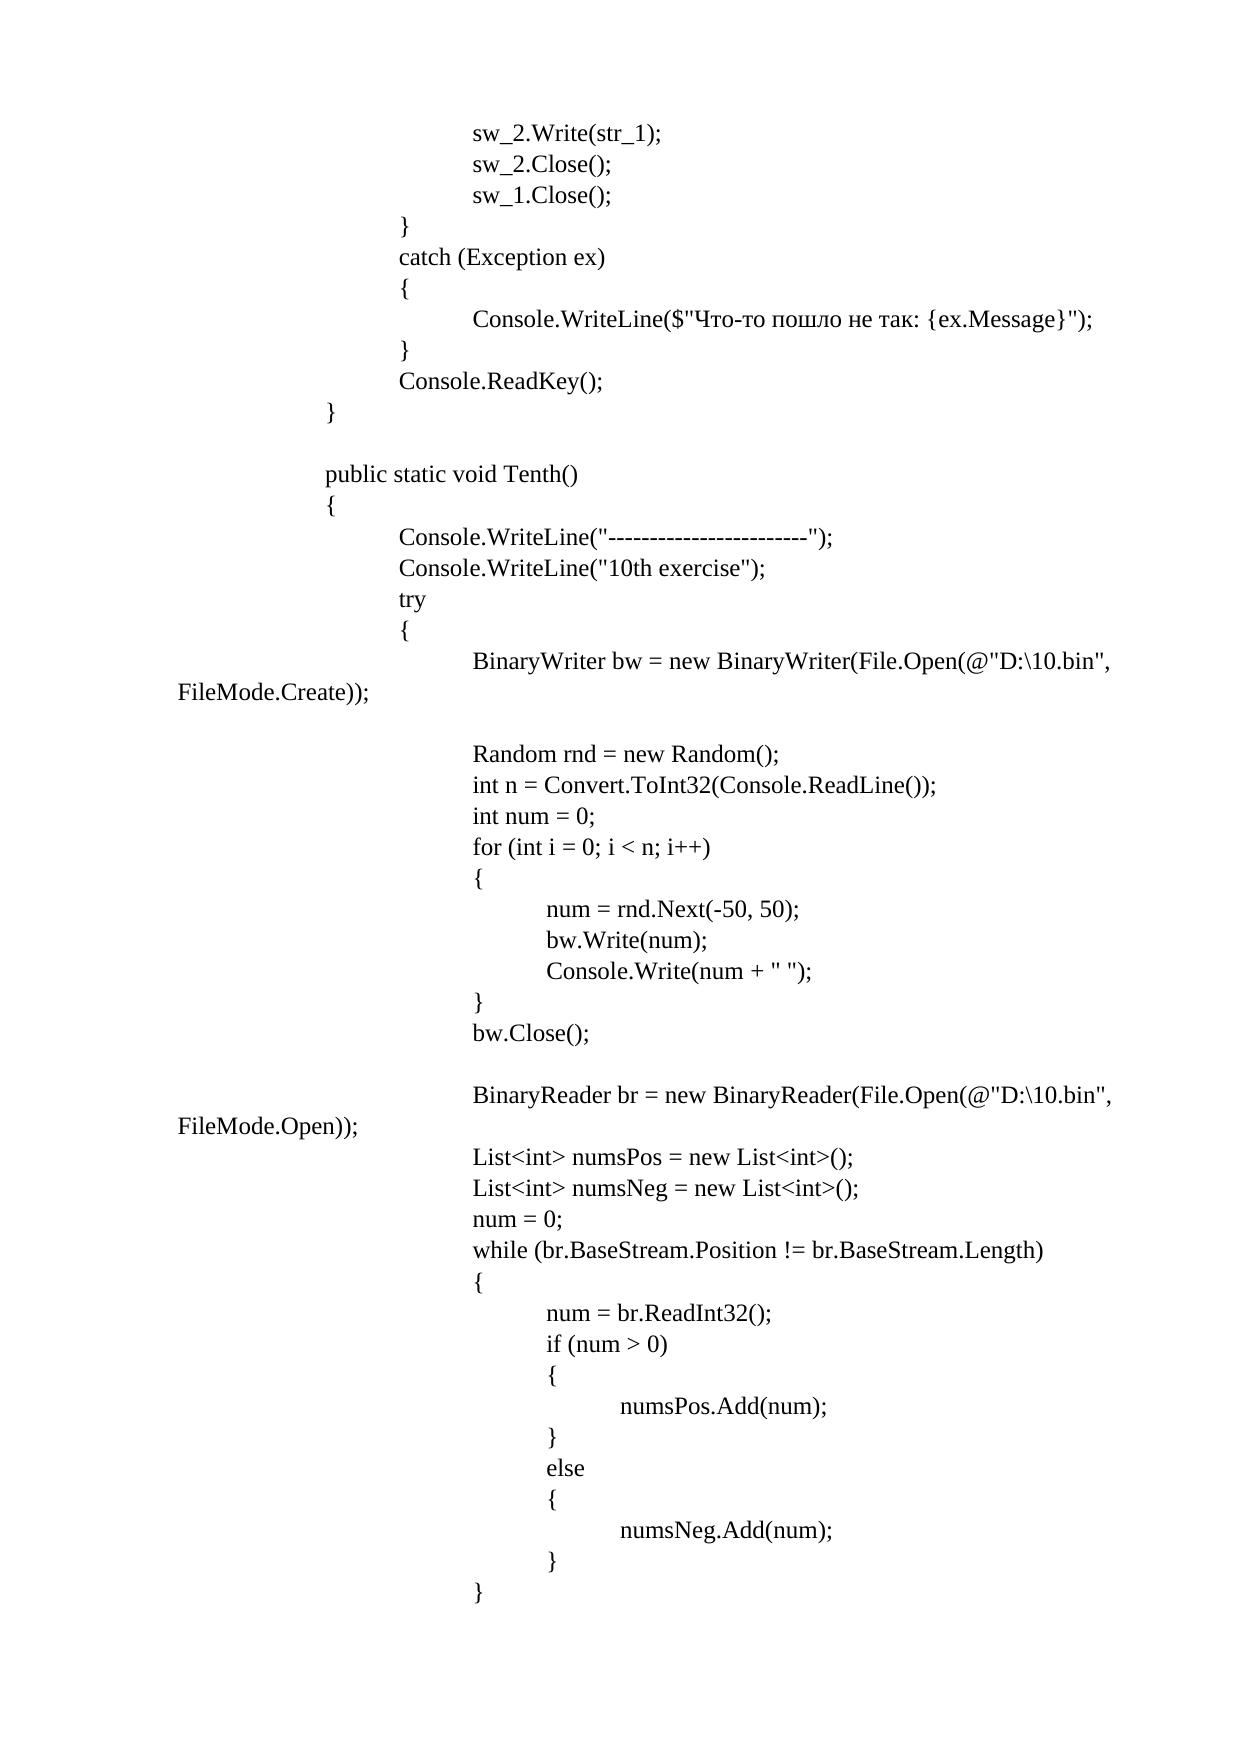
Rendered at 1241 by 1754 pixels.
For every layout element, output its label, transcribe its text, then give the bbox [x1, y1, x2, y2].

text if (num > 0) [177, 1329, 1152, 1357]
text { [177, 273, 1152, 302]
text sw_1.Close(); [177, 180, 1152, 209]
text } [177, 987, 1152, 1016]
text Console.WriteLine("------------------------"); [177, 522, 1152, 550]
text } [177, 211, 1152, 240]
text { [177, 1267, 1152, 1295]
text Console.Write(num + " "); [177, 956, 1152, 985]
text } [177, 1577, 1152, 1606]
text else [177, 1453, 1152, 1482]
text { [177, 615, 1152, 643]
text num = 0; [177, 1204, 1152, 1233]
text Console.WriteLine($"Что-то пошло не так: {ex.Message}"); [177, 304, 1152, 333]
text bw.Close(); [177, 1018, 1152, 1047]
text public static void Tenth() [177, 459, 1152, 488]
text Console.WriteLine("10th exercise"); [177, 553, 1152, 581]
text BinaryWriter bw = new BinaryWriter(File.Open(@"D:\10.bin", FileMode.Create)); [177, 646, 1152, 706]
text { [177, 491, 1152, 519]
text try [177, 584, 1152, 612]
text } [177, 397, 1152, 426]
text int n = Convert.ToInt32(Console.ReadLine()); [177, 770, 1152, 799]
text int num = 0; [177, 801, 1152, 830]
text BinaryReader br = new BinaryReader(File.Open(@"D:\10.bin", FileMode.Open)); [177, 1080, 1152, 1140]
text for (int i = 0; i < n; i++) [177, 832, 1152, 861]
text numsPos.Add(num); [177, 1391, 1152, 1419]
text sw_2.Close(); [177, 149, 1152, 178]
text sw_2.Write(str_1); [177, 118, 1152, 147]
text List<int> numsPos = new List<int>(); [177, 1142, 1152, 1171]
text bw.Write(num); [177, 925, 1152, 954]
text while (br.BaseStream.Position != br.BaseStream.Length) [177, 1236, 1152, 1264]
text { [177, 1484, 1152, 1513]
text List<int> numsNeg = new List<int>(); [177, 1173, 1152, 1202]
text Console.ReadKey(); [177, 366, 1152, 395]
text numsNeg.Add(num); [177, 1515, 1152, 1544]
text } [177, 335, 1152, 364]
text } [177, 1546, 1152, 1575]
text num = rnd.Next(-50, 50); [177, 894, 1152, 923]
text num = br.ReadInt32(); [177, 1298, 1152, 1326]
text { [177, 863, 1152, 892]
text { [177, 1360, 1152, 1388]
text Random rnd = new Random(); [177, 739, 1152, 768]
text } [177, 1422, 1152, 1451]
text catch (Exception ex) [177, 242, 1152, 271]
